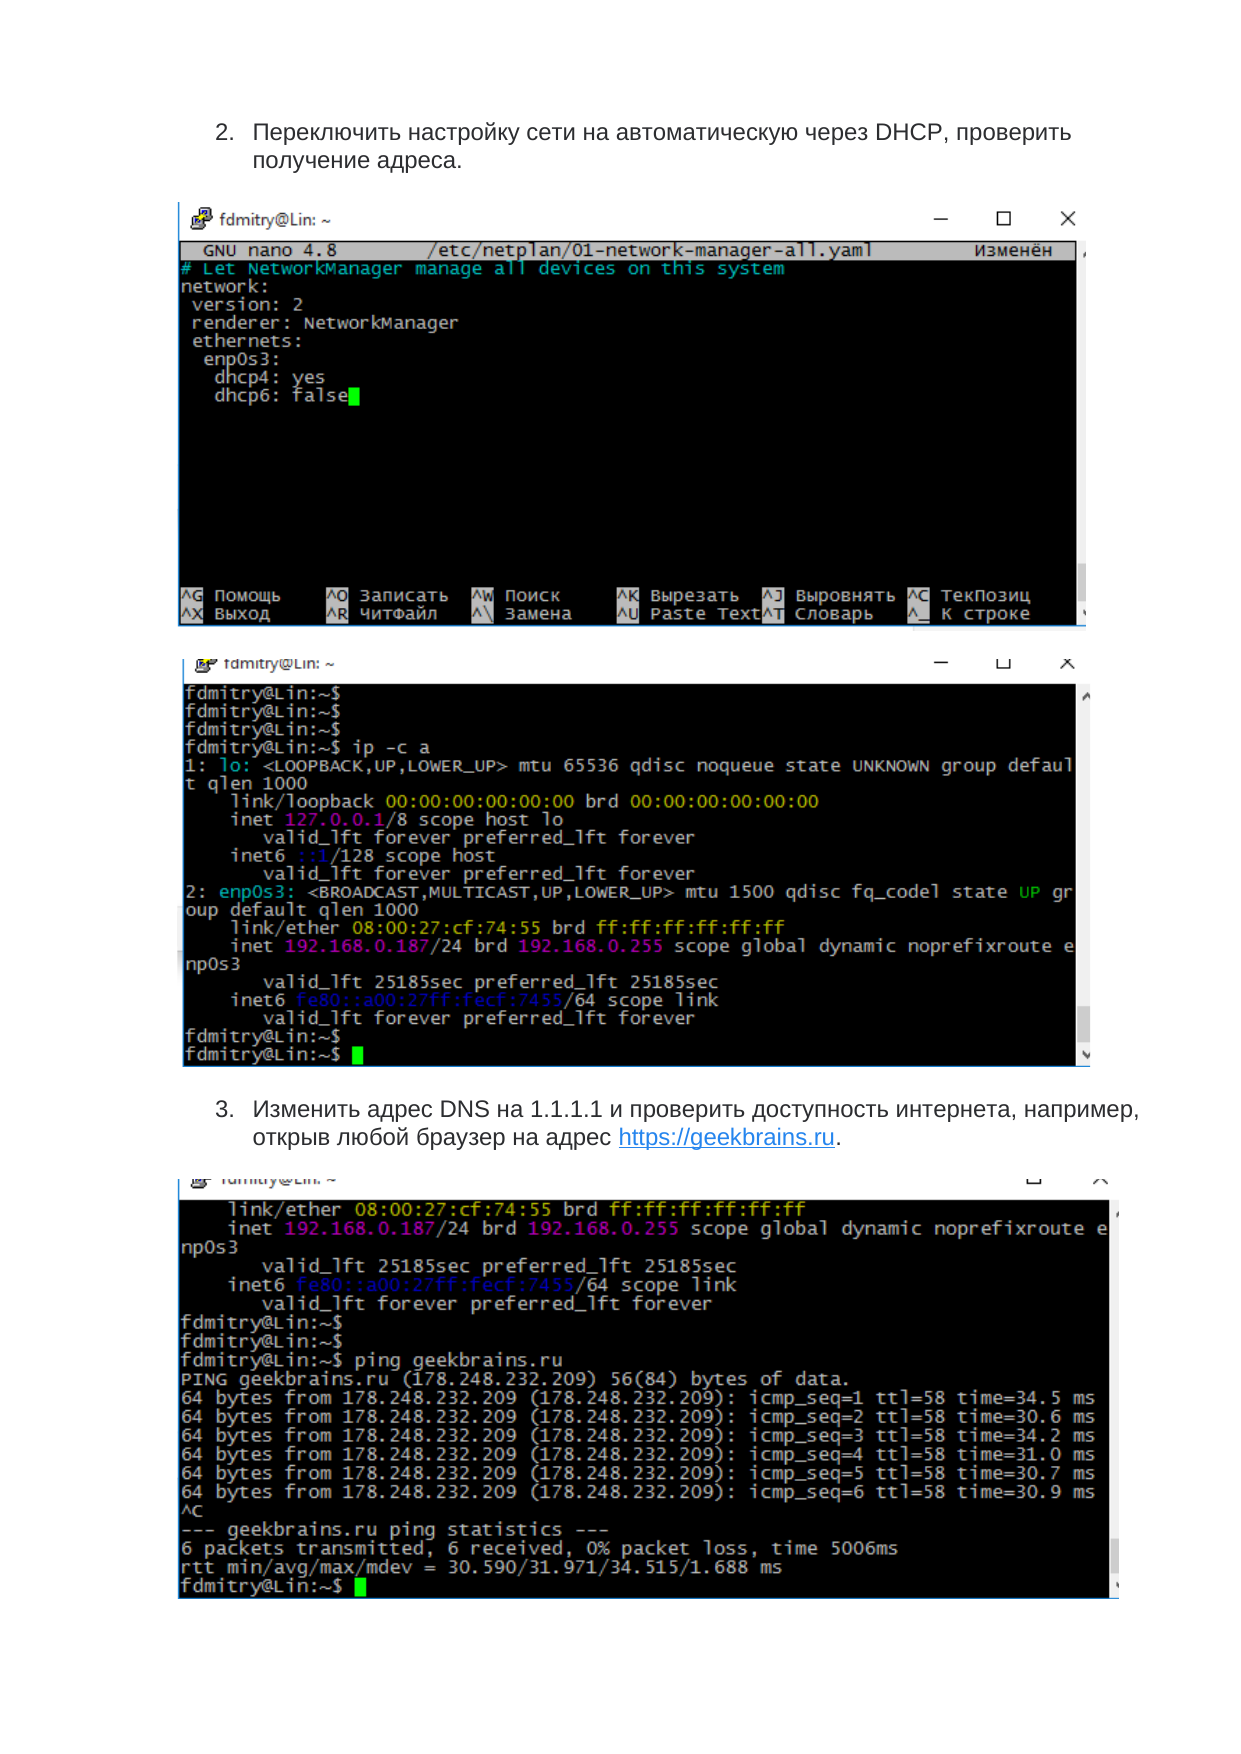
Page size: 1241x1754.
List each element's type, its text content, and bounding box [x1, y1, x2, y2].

picture [177, 1179, 1119, 1599]
list Изменить адрес DNS на 1.1.1.1 и проверить доступность интернета, например, открыв любой браузер на адрес https://geekbrains.ru. [215, 1095, 1152, 1150]
picture [177, 659, 1091, 1067]
picture [177, 202, 1086, 631]
list Переключить настройку сети на автоматическую через DHCP, проверить получение адреса. [215, 118, 1152, 173]
